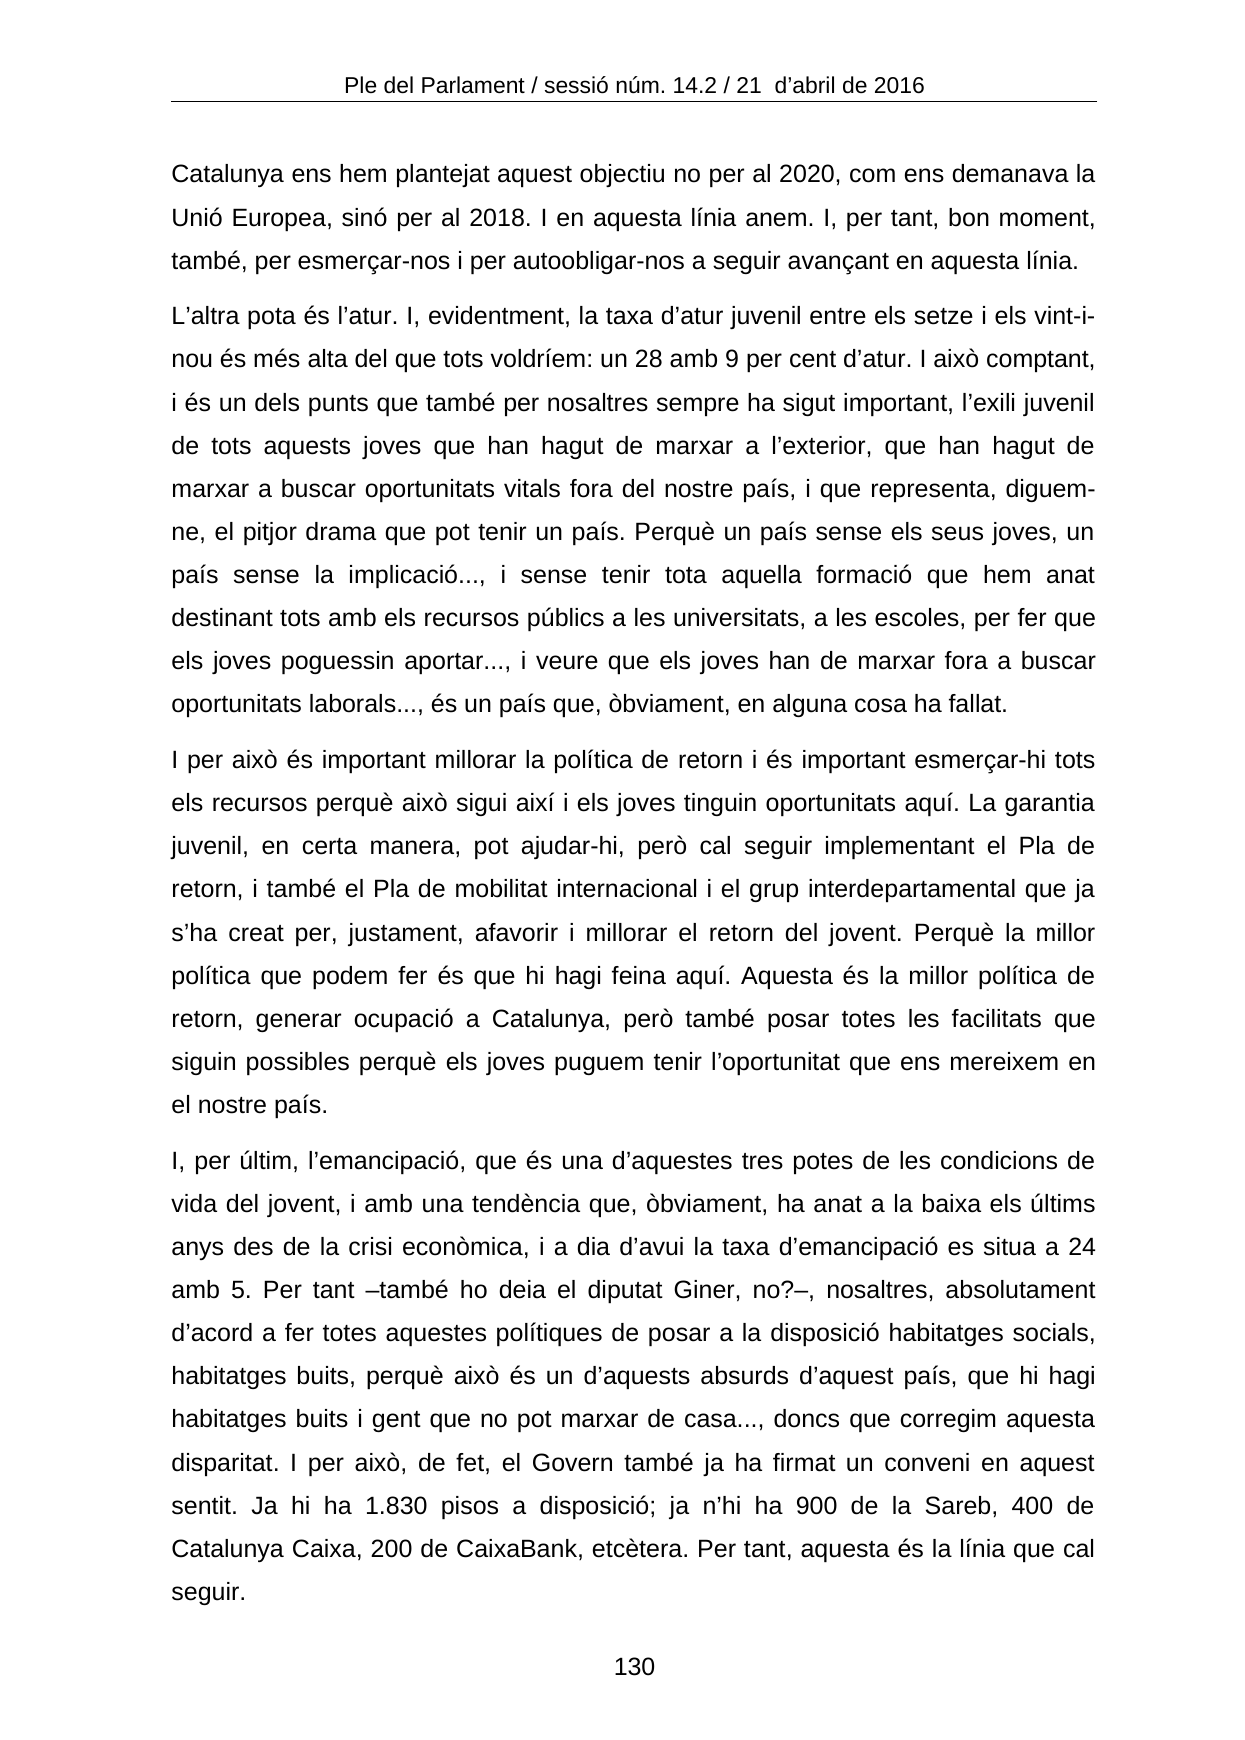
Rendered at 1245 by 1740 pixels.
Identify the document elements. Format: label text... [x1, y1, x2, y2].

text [171, 159, 1097, 274]
text I per això és important millorar la política de retorn i és important esmerçar-hi tots els recursos perquè això sigui així i els joves tinguin oportunitats aquí. La garantia juvenil, en certa manera, pot ajudar-hi, però cal seguir implementant el Pla de retorn, i també el Pla de mobilitat internacional i el grup interdepartamental que ja s’ha creat per, justament, afavorir i millorar el retorn del jovent. Perquè la millor política que podem fer és que hi hagi feina aquí. Aquesta és la millor política de retorn, generar ocupació a Catalunya, però també posar totes les facilitats que siguin possibles perquè els joves puguem tenir l’oportunitat que ens mereixem en el nostre país. [171, 745, 1097, 1119]
text L’altra pota és l’atur. I, evidentment, la taxa d’atur juvenil entre els setze i els vint-i-nou és més alta del que tots voldríem: un 28 amb 9 per cent d’atur. I això comptant, i és un dels punts que també per nosaltres sempre ha sigut important, l’exili juvenil de tots aquests joves que han hagut de marxar a l’exterior, que han hagut de marxar a buscar oportunitats vitals fora del nostre país, i que representa, diguem-ne, el pitjor drama que pot tenir un país. Perquè un país sense els seus joves, un país sense la implicació..., i sense tenir tota aquella formació que hem anat destinant tots amb els recursos públics a les universitats, a les escoles, per fer que els joves poguessin aportar..., i veure que els joves han de marxar fora a buscar oportunitats laborals..., és un país que, òbviament, en alguna cosa ha fallat. [171, 301, 1097, 718]
text I, per últim, l’emancipació, que és una d’aquestes tres potes de les condicions de vida del jovent, i amb una tendència que, òbviament, ha anat a la baixa els últims anys des de la crisi econòmica, i a dia d’avui la taxa d’emancipació es situa a 24 amb 5. Per tant –també ho deia el diputat Giner, no?–, nosaltres, absolutament d’acord a fer totes aquestes polítiques de posar a la disposició habitatges socials, habitatges buits, perquè això és un d’aquests absurds d’aquest país, que hi hagi habitatges buits i gent que no pot marxar de casa..., doncs que corregim aquesta disparitat. I per això, de fet, el Govern també ja ha firmat un conveni en aquest sentit. Ja hi ha 1.830 pisos a disposició; ja n’hi ha 900 de la Sareb, 400 de Catalunya Caixa, 200 de CaixaBank, etcètera. Per tant, aquesta és la línia que cal seguir. [171, 1146, 1097, 1606]
